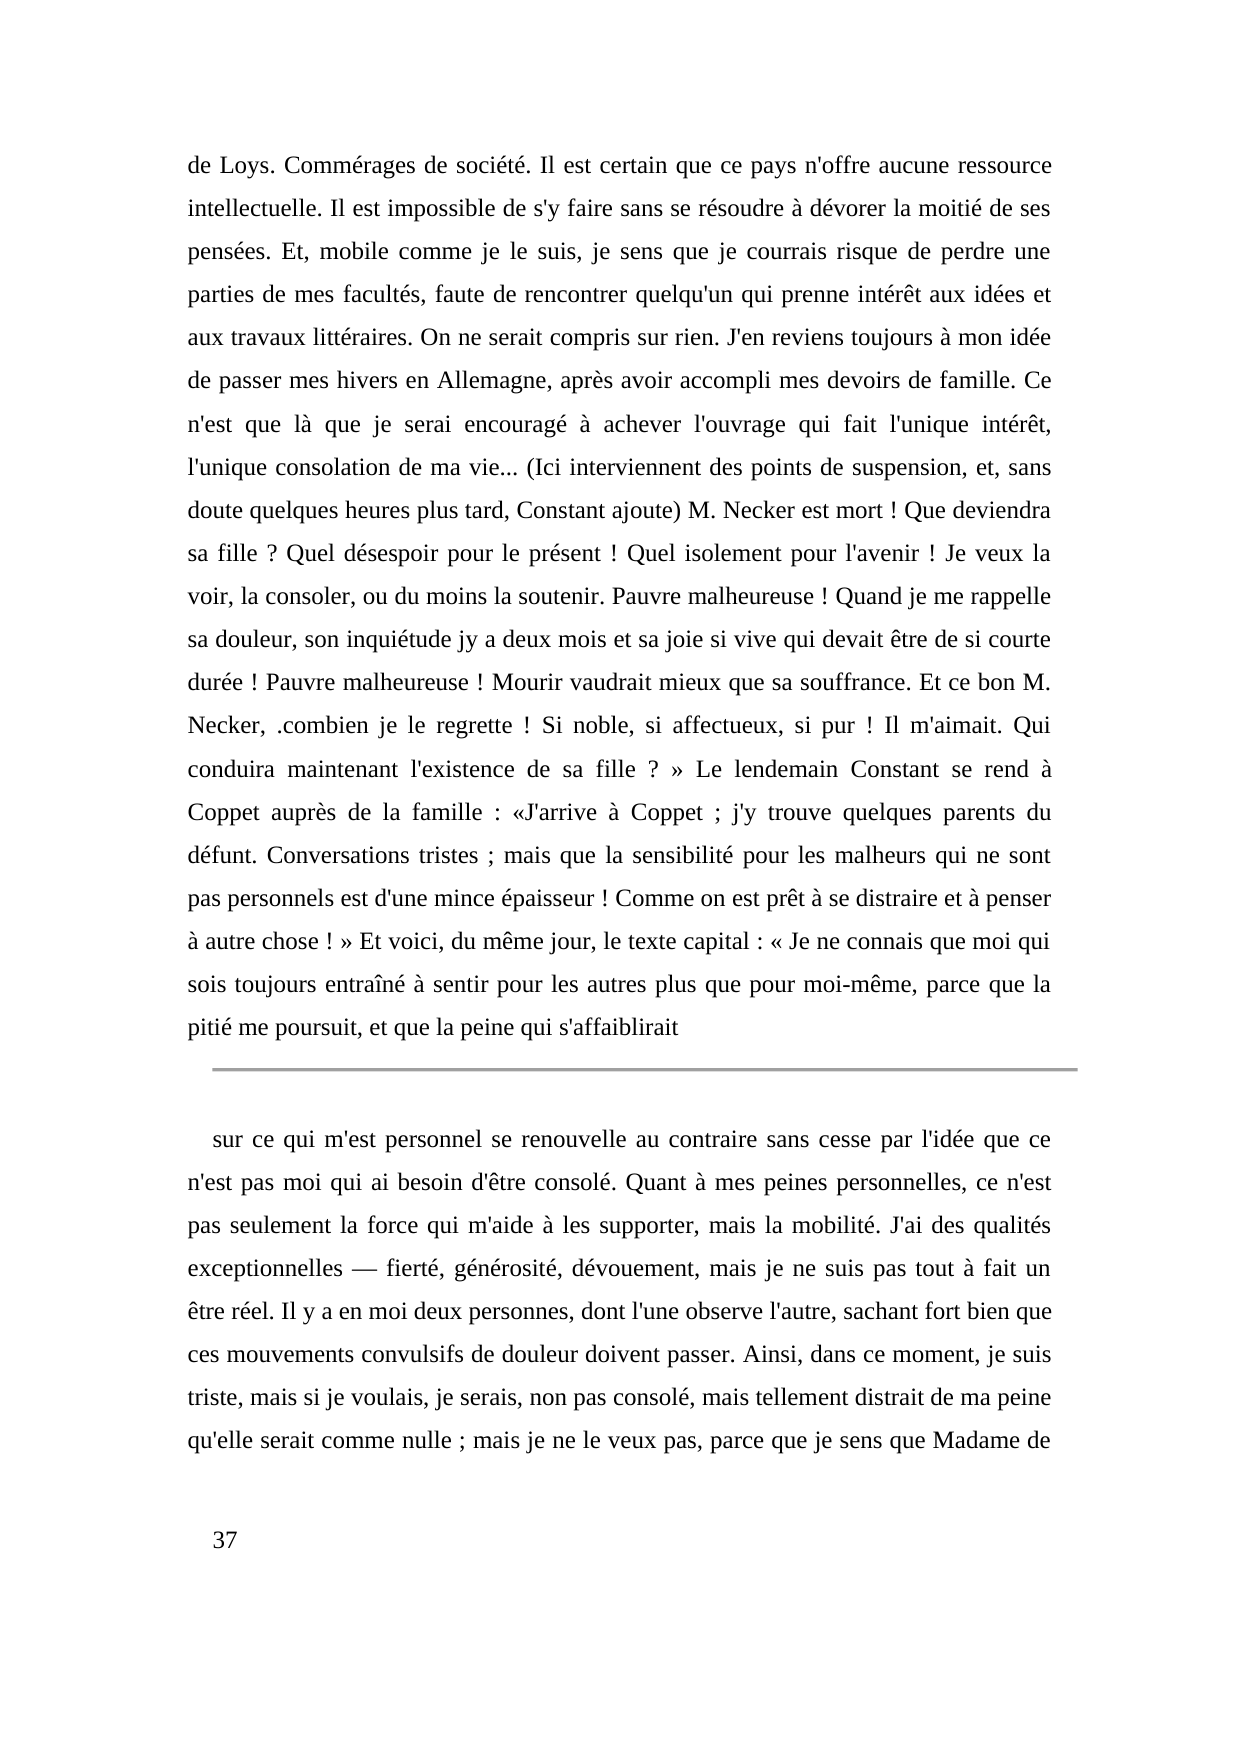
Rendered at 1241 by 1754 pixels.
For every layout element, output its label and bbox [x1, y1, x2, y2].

text [187, 1124, 1053, 1454]
text [187, 150, 1053, 1041]
